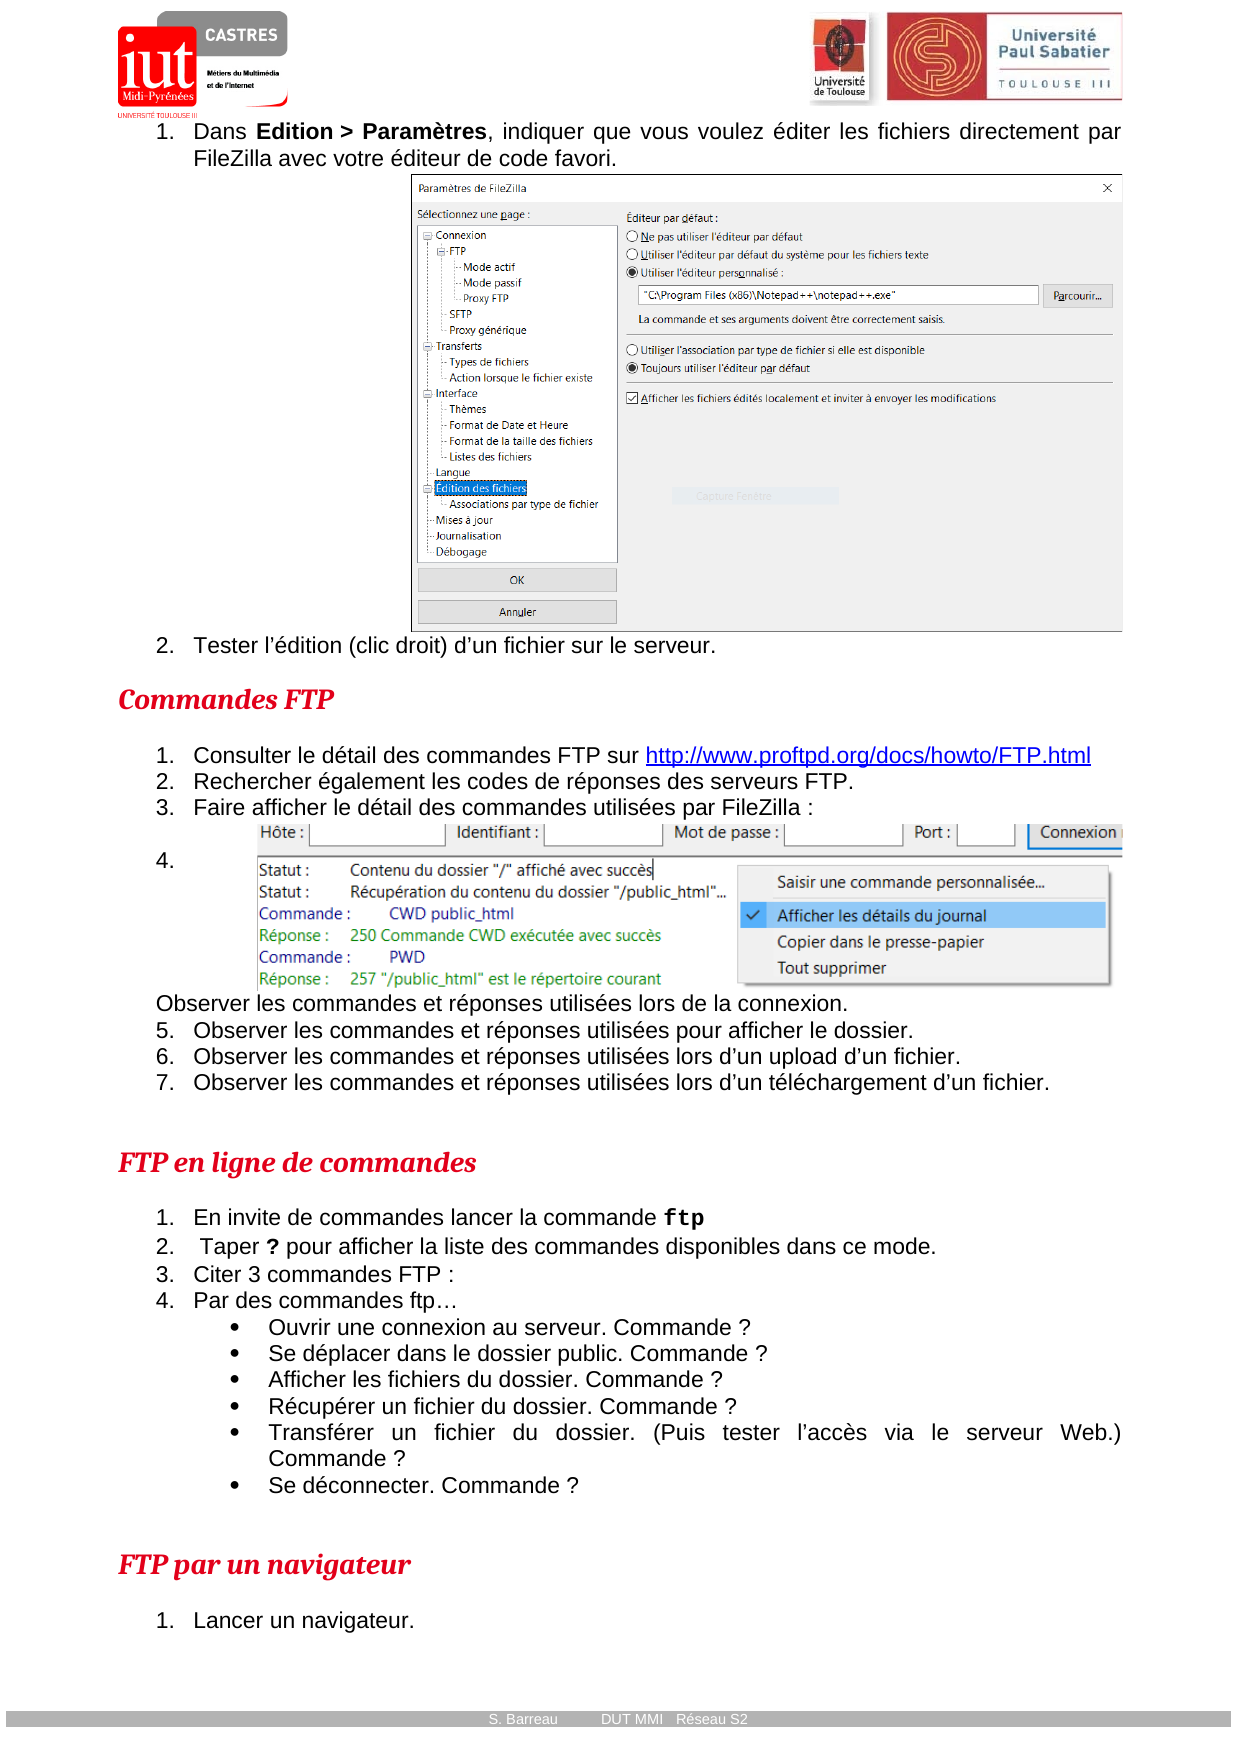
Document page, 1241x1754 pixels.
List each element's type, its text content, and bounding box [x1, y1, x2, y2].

list Dans Edition > Paramètres, indiquer que vous voulez éditer les fichiers directement par FileZilla avec votre éditeur de code favori. [156, 118, 1122, 171]
picture [411, 174, 1123, 632]
list Se déplacer dans le dossier public. Commande ? [231, 1340, 1122, 1366]
list Faire afficher le détail des commandes utilisées par FileZilla : [156, 794, 1122, 821]
picture [809, 11, 1123, 106]
picture [257, 824, 1123, 991]
list Lancer un navigateur. [156, 1607, 1122, 1633]
list Rechercher également les codes de réponses des serveurs FTP. [156, 768, 1122, 794]
text FTP en ligne de commandes [118, 1146, 1122, 1179]
list Citer 3 commandes FTP : [156, 1261, 1122, 1287]
list Afficher les fichiers du dossier. Commande ? [231, 1366, 1122, 1393]
list Taper ? pour afficher la liste des commandes disponibles dans ce mode. [156, 1233, 1122, 1261]
list Ouvrir une connexion au serveur. Commande ? [231, 1314, 1122, 1340]
list Observer les commandes et réponses utilisées lors d’un téléchargement d’un fichier. [156, 1069, 1122, 1096]
list Observer les commandes et réponses utilisées lors d’un upload d’un fichier. [156, 1043, 1122, 1069]
list En invite de commandes lancer la commande ftp [156, 1204, 1122, 1233]
list Consulter le détail des commandes FTP sur http://www.proftpd.org/docs/howto/FTP.html [156, 742, 1122, 768]
text Commandes FTP [118, 683, 1122, 717]
picture [118, 11, 288, 118]
list Récupérer un fichier du dossier. Commande ? [231, 1393, 1122, 1419]
list Observer les commandes et réponses utilisées pour afficher le dossier. [156, 1017, 1122, 1043]
list Transférer un fichier du dossier. (Puis tester l’accès via le serveur Web.) Commande ? [231, 1419, 1122, 1472]
list Par des commandes ftp… [156, 1287, 1122, 1314]
text FTP par un navigateur [118, 1548, 1122, 1582]
list Se déconnecter. Commande ? [231, 1472, 1122, 1498]
